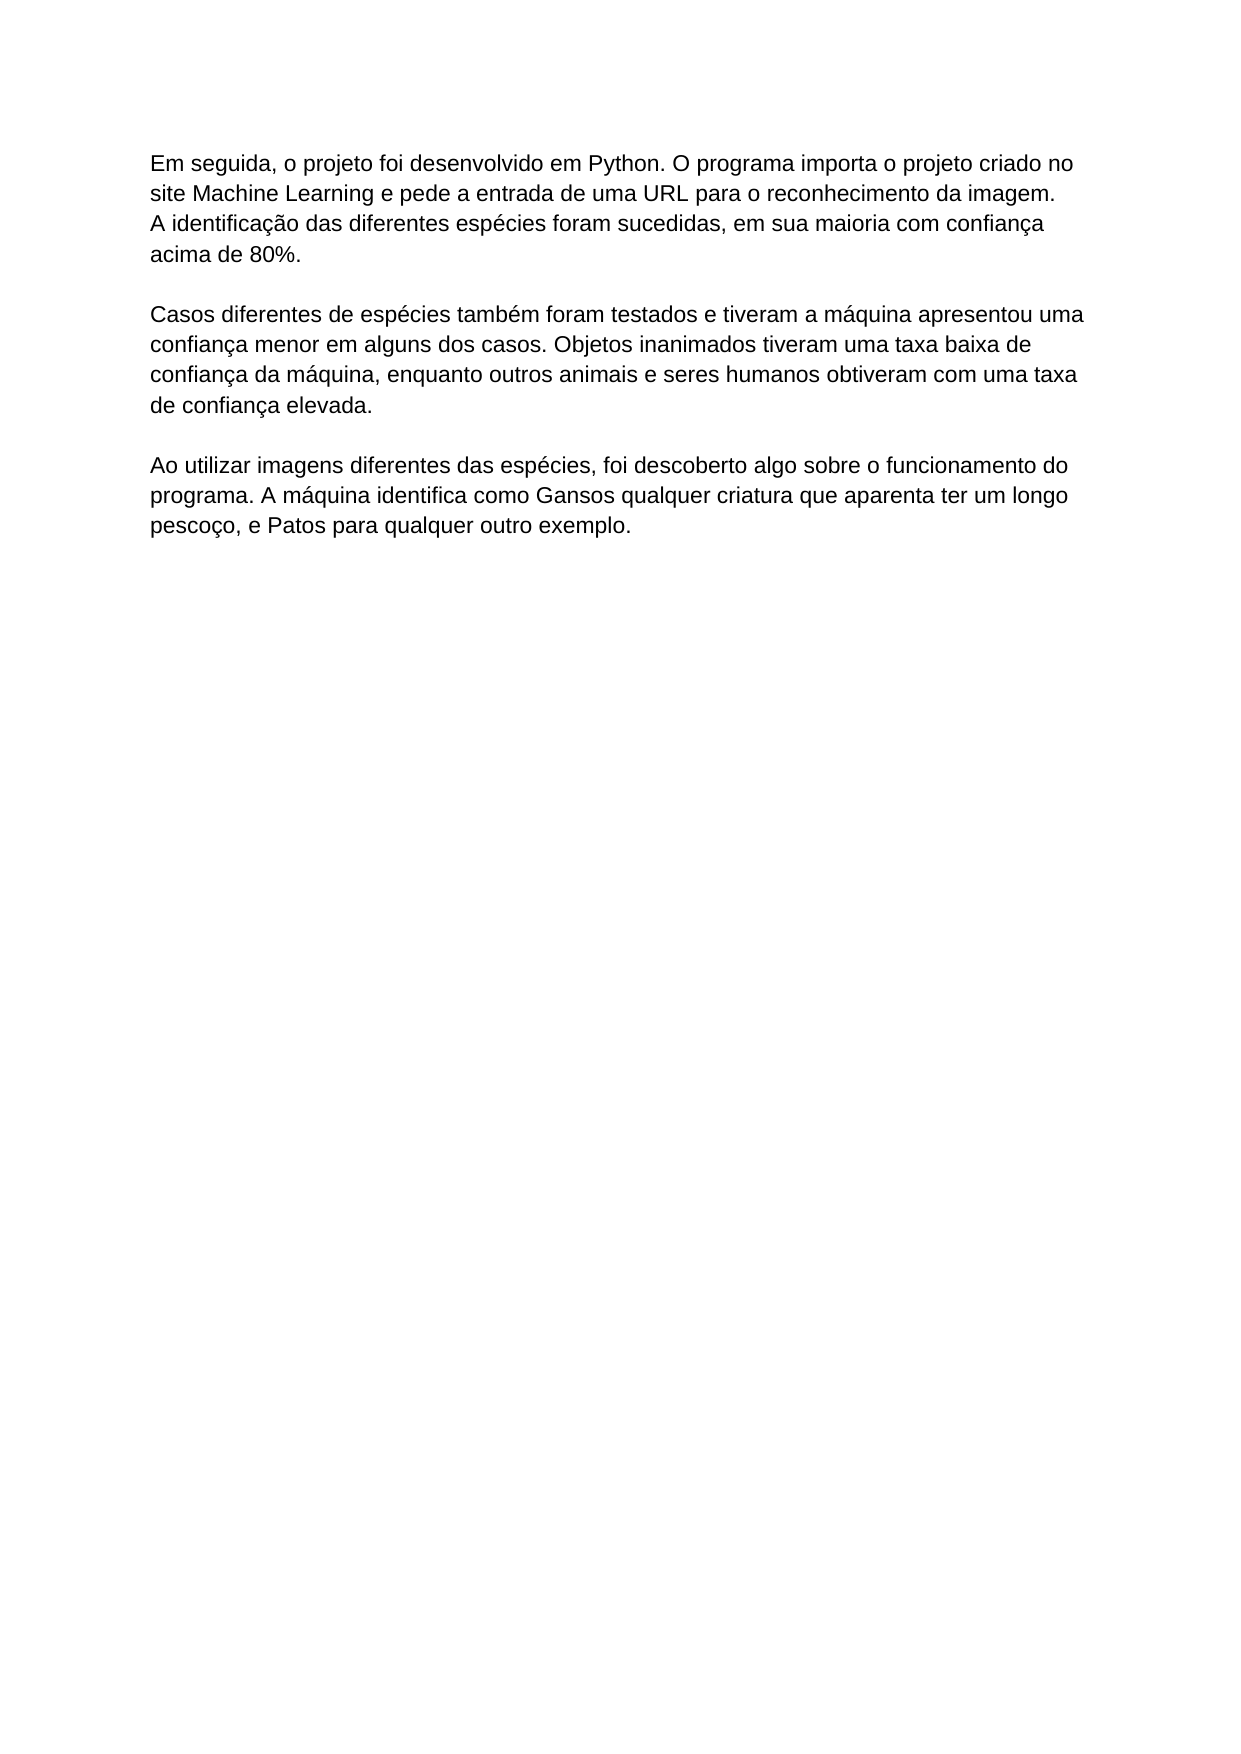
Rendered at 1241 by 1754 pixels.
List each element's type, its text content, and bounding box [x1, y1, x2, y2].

text Em seguida, o projeto foi desenvolvido em Python. O programa importa o projeto criado no site Machine Learning e pede a entrada de uma URL para o reconhecimento da imagem. [150, 150, 1090, 207]
text A identificação das diferentes espécies foram sucedidas, em sua maioria com confiança acima de 80%. [150, 210, 1090, 267]
text Casos diferentes de espécies também foram testados e tiveram a máquina apresentou uma confiança menor em alguns dos casos. Objetos inanimados tiveram uma taxa baixa de confiança da máquina, enquanto outros animais e seres humanos obtiveram com uma taxa de confiança elevada. [150, 301, 1090, 418]
text Ao utilizar imagens diferentes das espécies, foi descoberto algo sobre o funcionamento do programa. A máquina identifica como Gansos qualquer criatura que aparenta ter um longo pescoço, e Patos para qualquer outro exemplo. [150, 452, 1090, 539]
